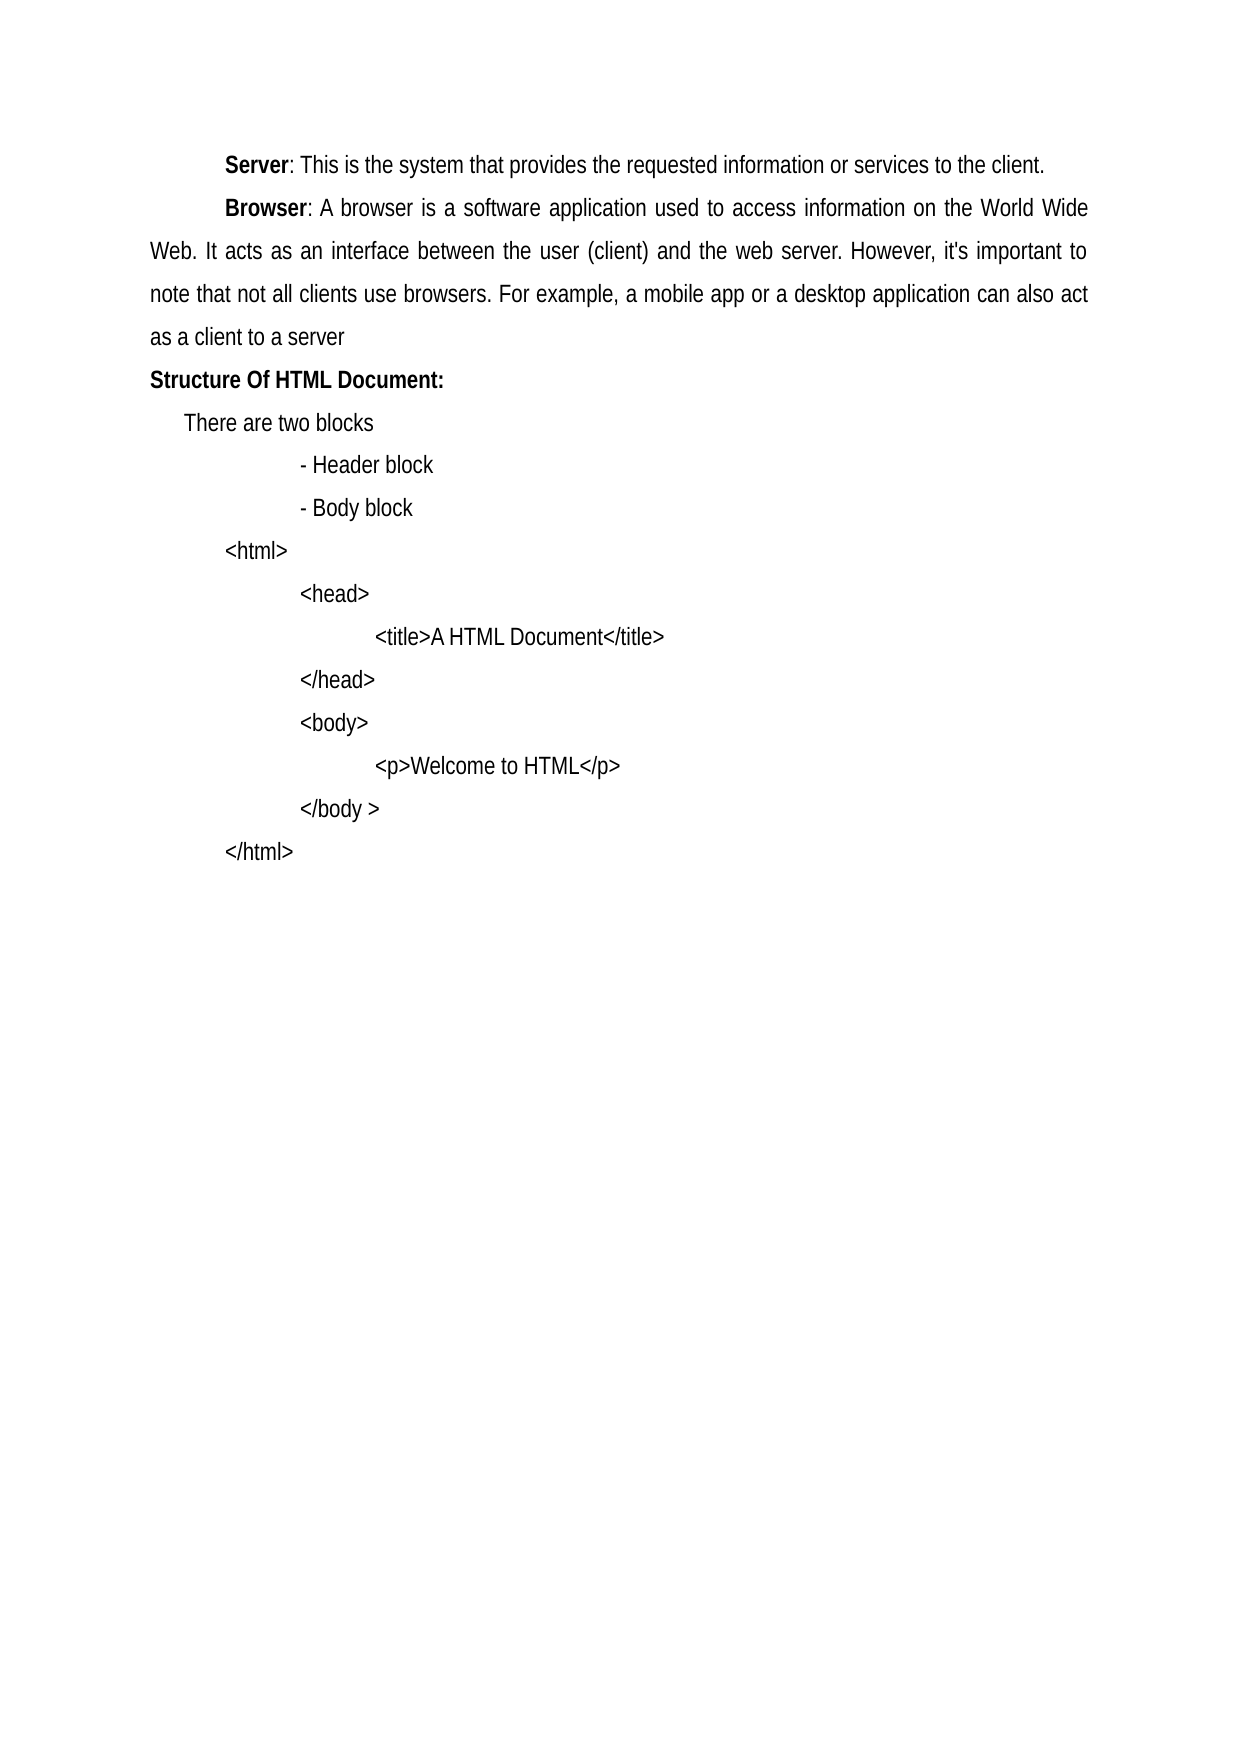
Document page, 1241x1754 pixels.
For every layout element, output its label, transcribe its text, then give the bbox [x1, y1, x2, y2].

text Structure Of HTML Document: [150, 364, 1090, 393]
text <head> [150, 579, 1090, 608]
text Server: This is the system that provides the requested information or services to the client. [150, 150, 1090, 179]
text </html> [150, 837, 1090, 865]
text - Header block [150, 450, 1090, 479]
text <p>Welcome to HTML</p> [150, 751, 1090, 779]
text <body> [150, 708, 1090, 737]
text - Body block [150, 493, 1090, 522]
text </body > [150, 794, 1090, 822]
text <html> [150, 536, 1090, 565]
text </head> [150, 665, 1090, 694]
text <title>A HTML Document</title> [150, 622, 1090, 651]
text There are two blocks [150, 407, 1090, 436]
text Browser: A browser is a software application used to access information on the World Wide Web. It acts as an interface between the user (client) and the web server. However, it's important to note that not all clients use browsers. For example, a mobile app or a desktop application can also act as a client to a server [150, 193, 1090, 350]
